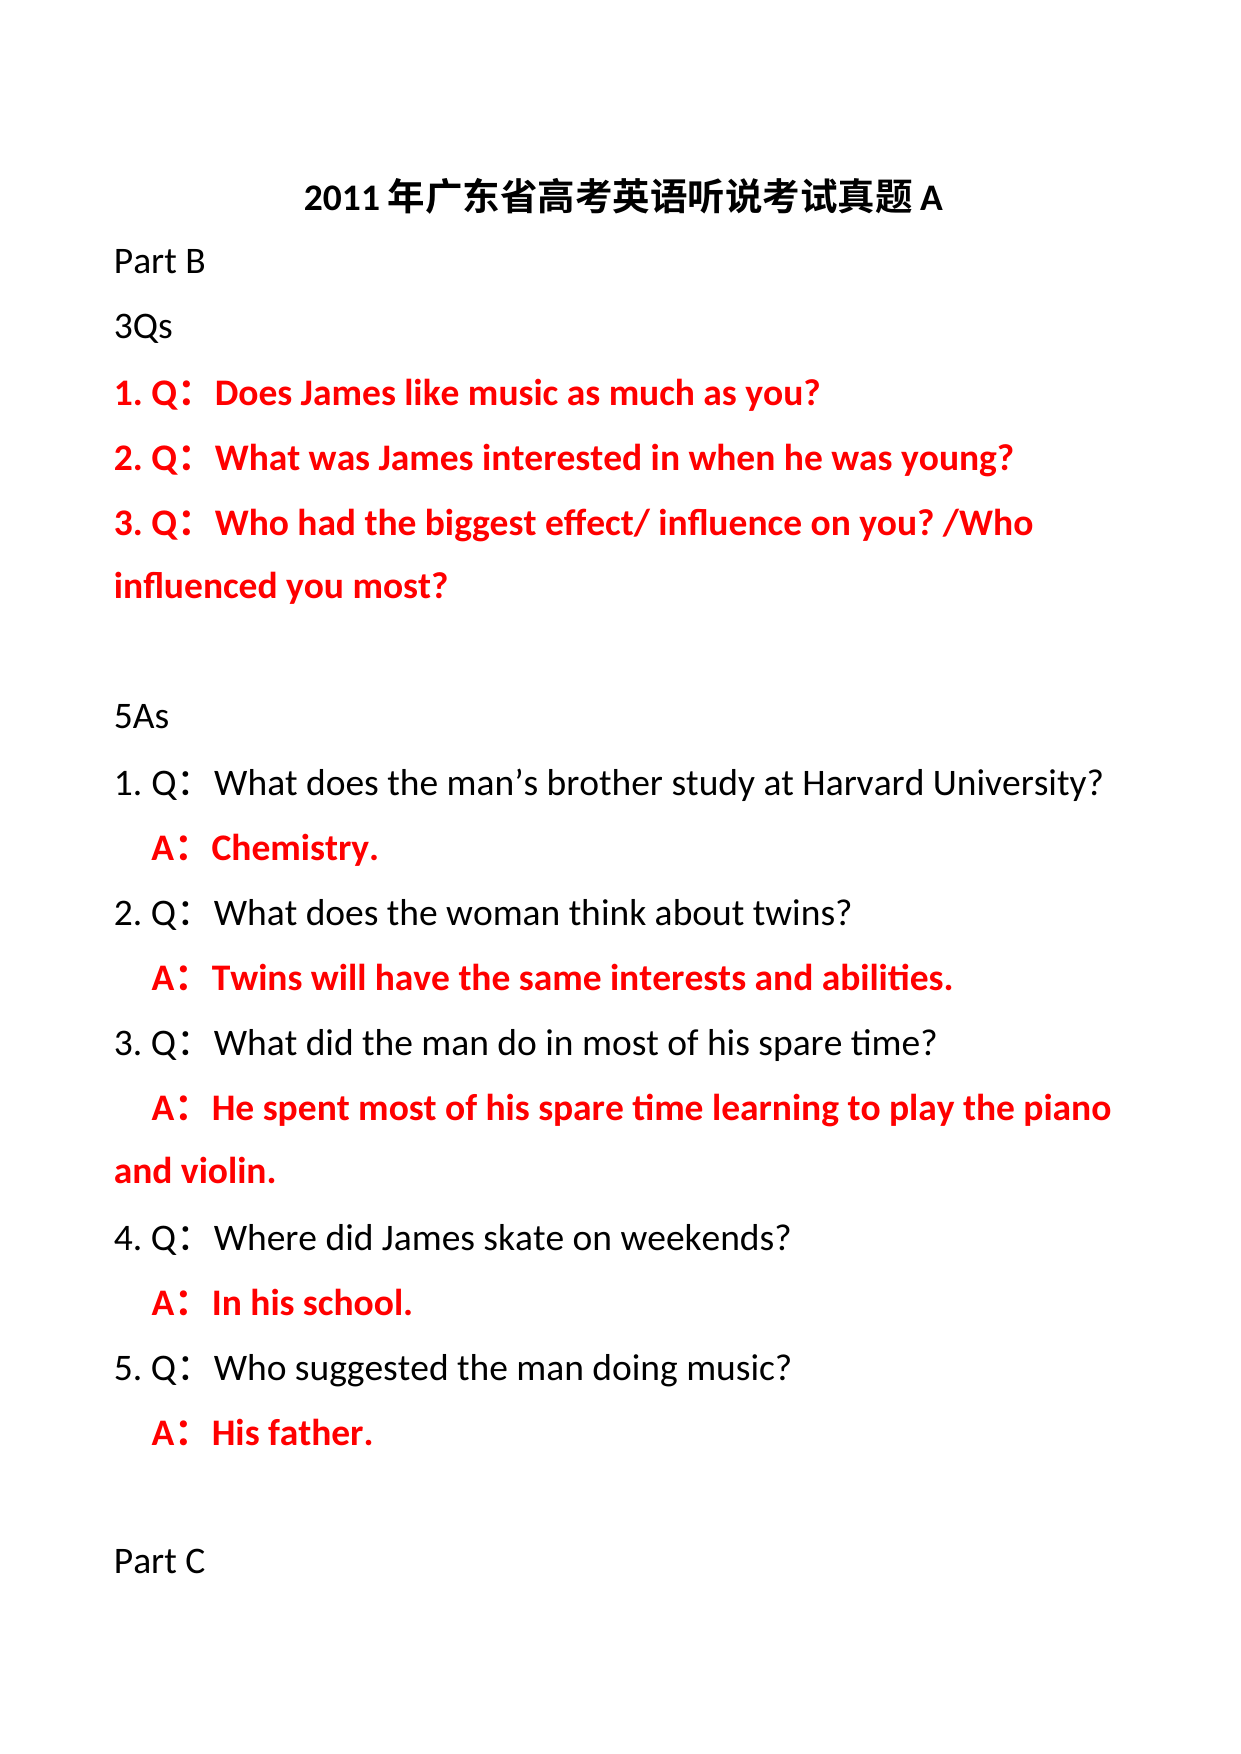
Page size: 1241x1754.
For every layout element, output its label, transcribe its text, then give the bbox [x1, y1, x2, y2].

text Part B [114, 227, 1132, 292]
list A：Chemistry. [151, 812, 1132, 877]
text 3. Q：Who had the biggest effect/ influence on you? /Who influenced you most? [114, 487, 1132, 617]
text 2011年广东省高考英语听说考试真题A [114, 162, 1132, 227]
text 2. Q：What was James interested in when he was young? [114, 422, 1132, 487]
text A：He spent most of his spare time learning to play the piano and violin. [114, 1072, 1132, 1202]
text 2. Q：What does the woman think about twins? [114, 877, 1132, 942]
text Part C [114, 1527, 1132, 1592]
text 5. Q：Who suggested the man doing music? [114, 1332, 1132, 1397]
text A：Twins will have the same interests and abilities. [114, 942, 1132, 1007]
text 3Qs [114, 292, 1132, 357]
text A：In his school. [114, 1267, 1132, 1332]
text 4. Q：Where did James skate on weekends? [114, 1202, 1132, 1267]
list Q：What does the man’s brother study at Harvard University? [114, 747, 1132, 812]
text A：His father. [114, 1397, 1132, 1462]
text 1. Q：Does James like music as much as you? [114, 357, 1132, 422]
text 5As [114, 682, 1132, 747]
text 3. Q：What did the man do in most of his spare time? [114, 1007, 1132, 1072]
